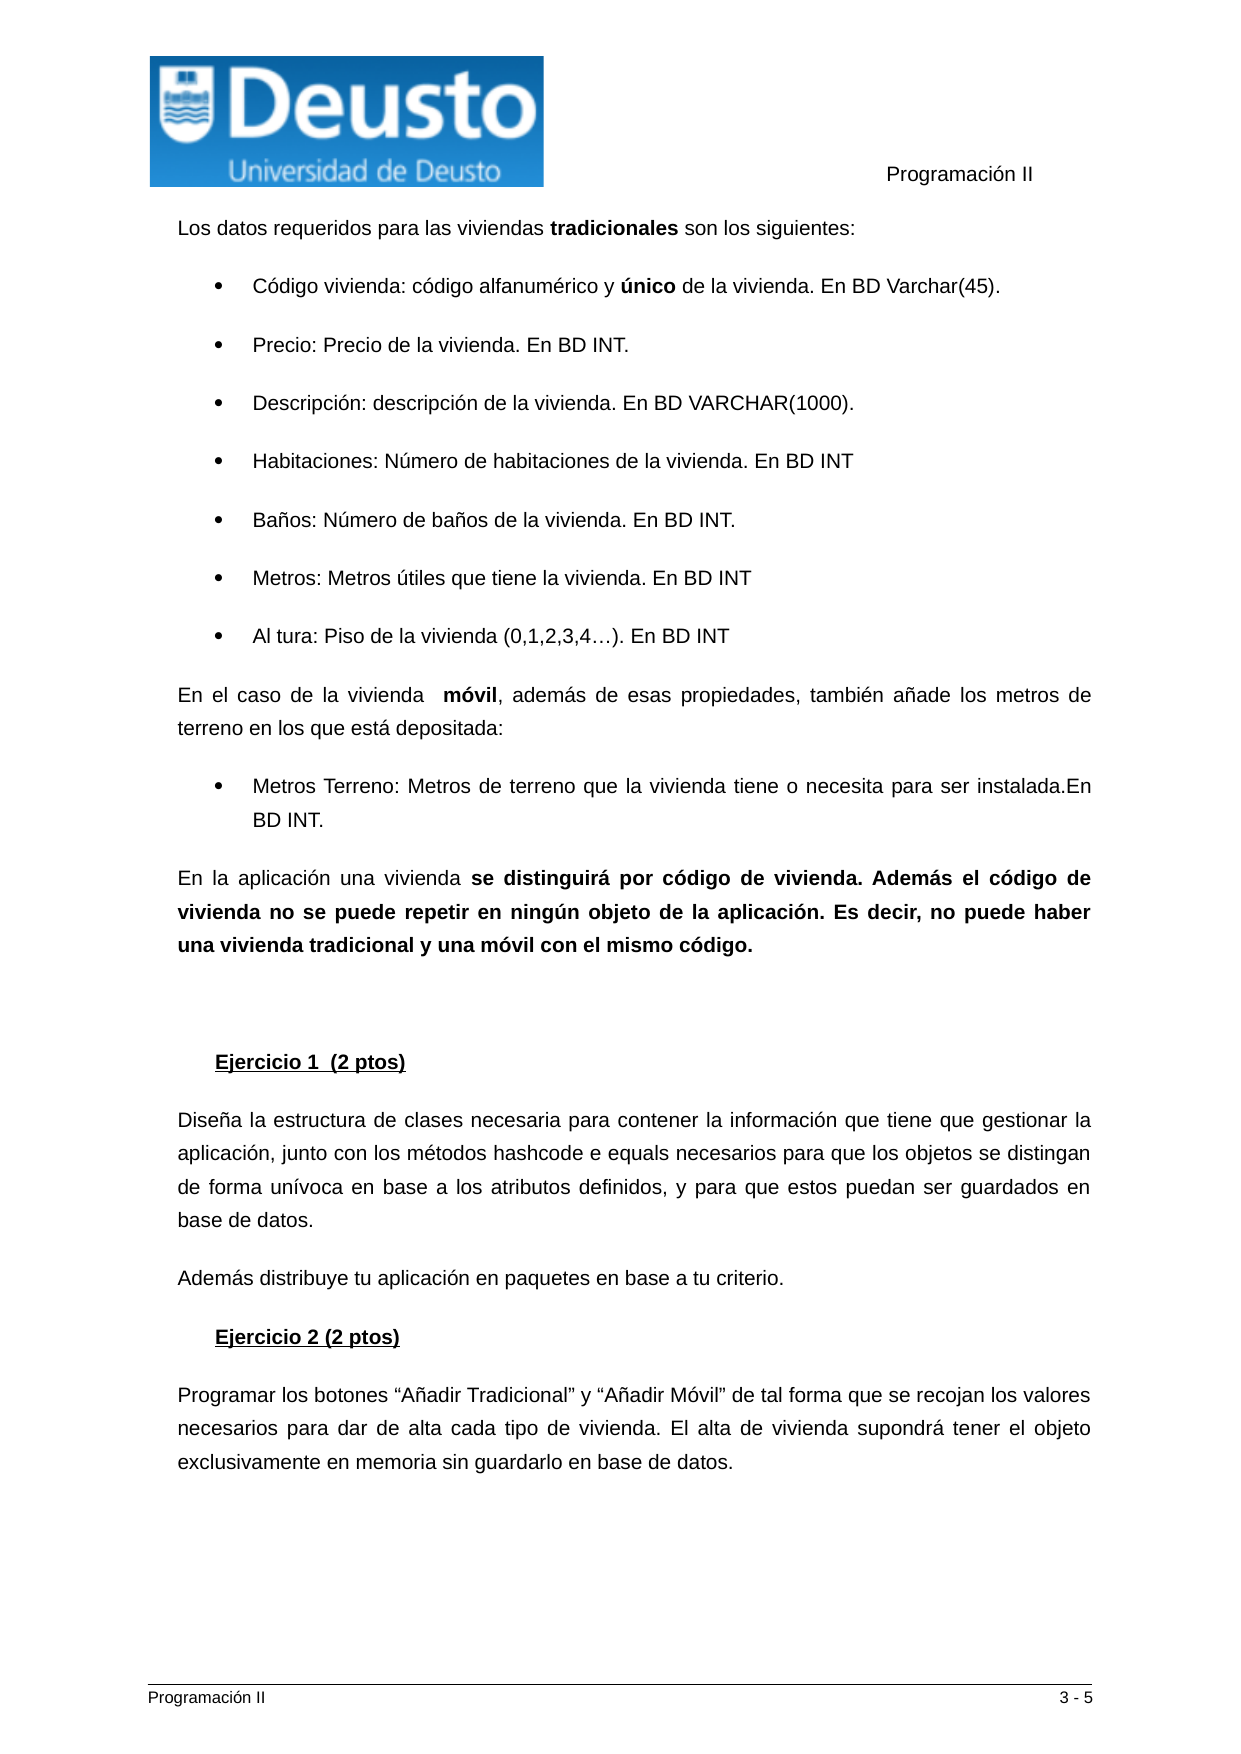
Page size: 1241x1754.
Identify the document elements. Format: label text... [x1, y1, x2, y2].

list Código vivienda: código alfanumérico y único de la vivienda. En BD Varchar(45). [215, 265, 1092, 298]
list Metros Terreno: Metros de terreno que la vivienda tiene o necesita para ser instalada.En BD INT. [215, 765, 1092, 832]
text Ejercicio 1 (2 ptos) [215, 1040, 1092, 1073]
text Los datos requeridos para las viviendas tradicionales son los siguientes: [177, 207, 1092, 240]
text Además distribuye tu aplicación en paquetes en base a tu criterio. [177, 1257, 1092, 1290]
list Descripción: descripción de la vivienda. En BD VARCHAR(1000). [215, 382, 1092, 415]
text En la aplicación una vivienda se distinguirá por código de vivienda. Además el código de vivienda no se puede repetir en ningún objeto de la aplicación. Es decir, no puede haber una vivienda tradicional y una móvil con el mismo código. [177, 857, 1092, 957]
text Programar los botones “Añadir Tradicional” y “Añadir Móvil” de tal forma que se recojan los valores necesarios para dar de alta cada tipo de vivienda. El alta de vivienda supondrá tener el objeto exclusivamente en memoria sin guardarlo en base de datos. [177, 1373, 1092, 1473]
text Diseña la estructura de clases necesaria para contener la información que tiene que gestionar la aplicación, junto con los métodos hashcode e equals necesarios para que los objetos se distingan de forma unívoca en base a los atributos definidos, y para que estos puedan ser guardados en base de datos. [177, 1098, 1092, 1232]
list Habitaciones: Número de habitaciones de la vivienda. En BD INT [215, 440, 1092, 473]
picture [149, 56, 544, 187]
list Precio: Precio de la vivienda. En BD INT. [215, 323, 1092, 357]
text Ejercicio 2 (2 ptos) [215, 1315, 1092, 1348]
list Al tura: Piso de la vivienda (0,1,2,3,4…). En BD INT [215, 615, 1092, 648]
list Baños: Número de baños de la vivienda. En BD INT. [215, 498, 1092, 532]
list Metros: Metros útiles que tiene la vivienda. En BD INT [215, 557, 1092, 590]
text En el caso de la vivienda móvil, además de esas propiedades, también añade los metros de terreno en los que está depositada: [177, 673, 1092, 740]
